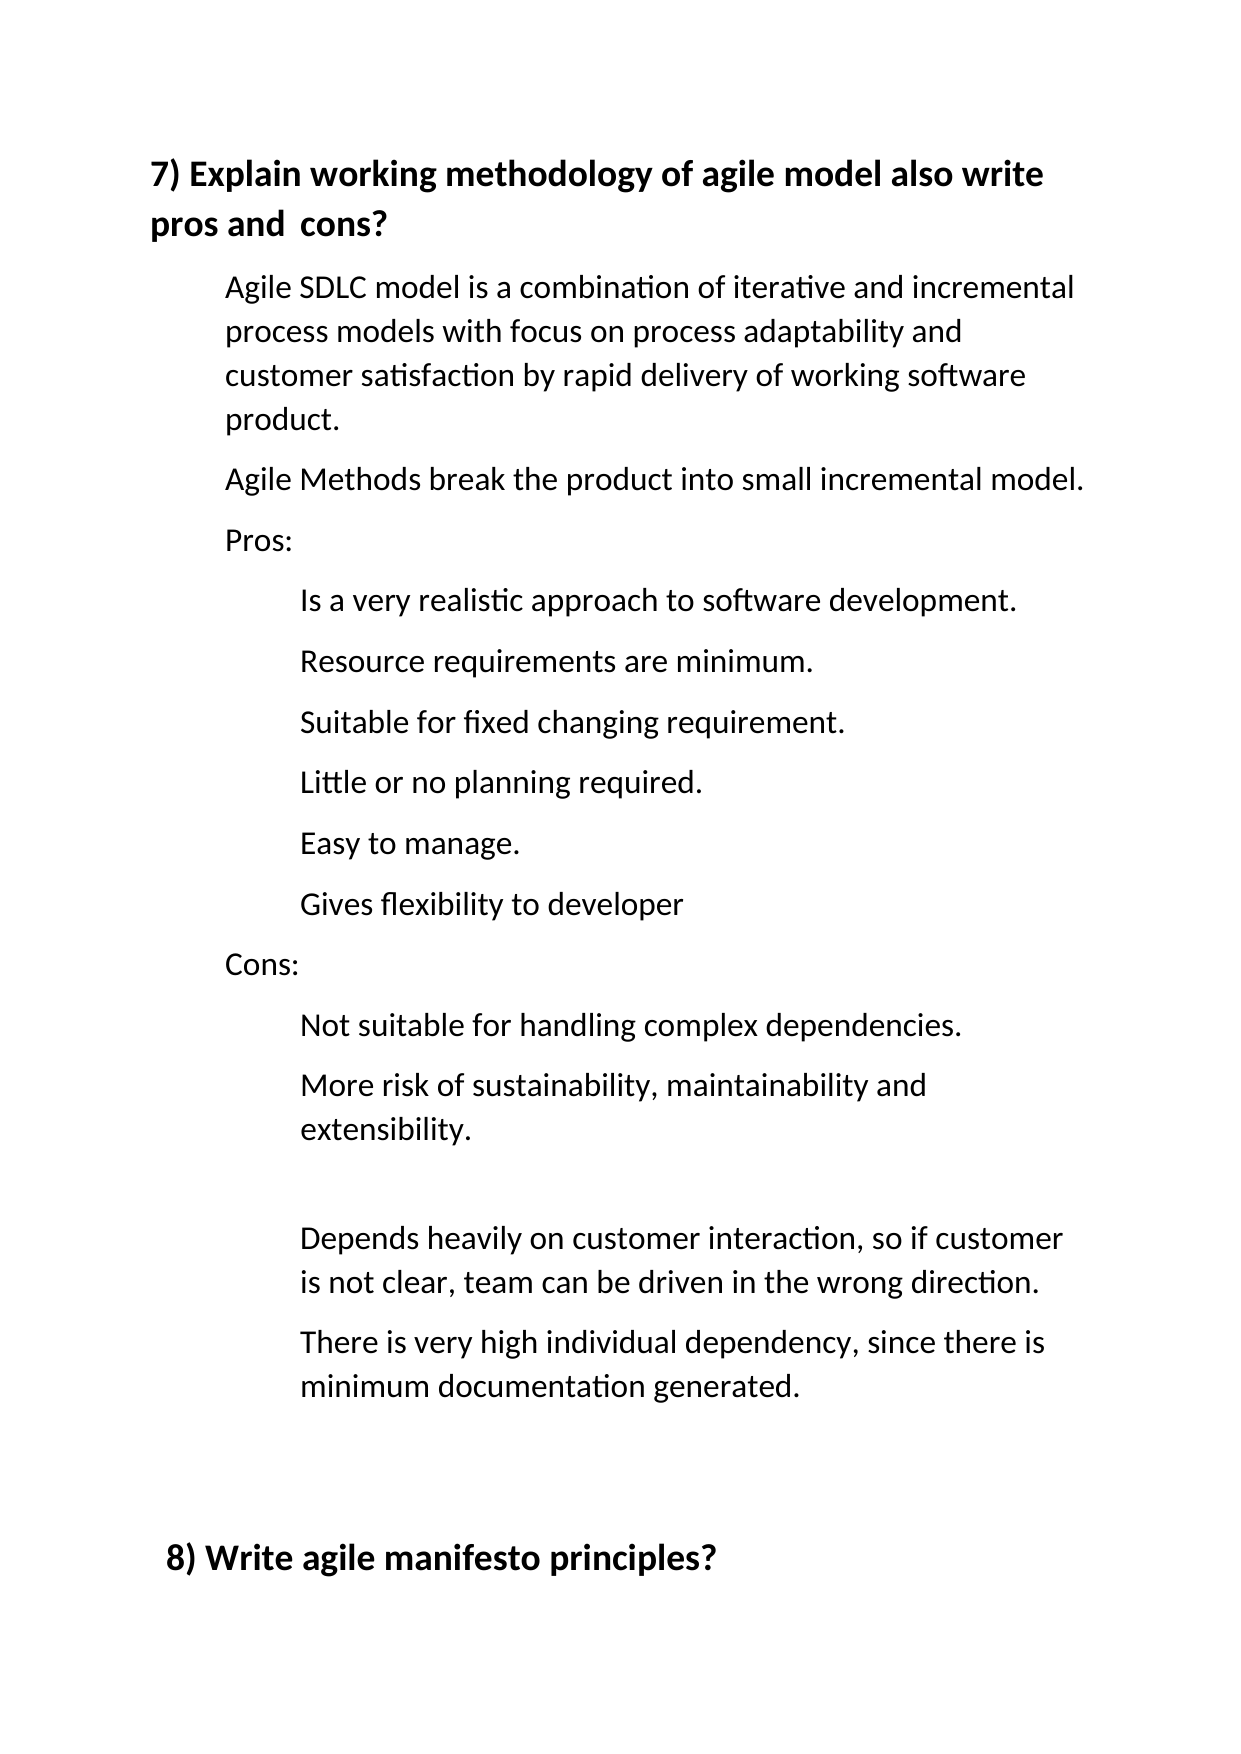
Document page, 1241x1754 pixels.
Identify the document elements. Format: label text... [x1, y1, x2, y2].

text Gives flexibility to developer [150, 882, 1090, 923]
text Little or no planning required. [150, 761, 1090, 802]
text Pros: [150, 519, 1090, 559]
text Resource requirements are minimum. [150, 640, 1090, 681]
text Agile Methods break the product into small incremental model. [150, 458, 1090, 499]
text 7) Explain working methodology of agile model also write pros and cons? [150, 150, 1090, 245]
text There is very high individual dependency, since there is minimum documentation generated. [150, 1321, 1090, 1406]
text Is a very realistic approach to software development. [150, 579, 1090, 620]
text Not suitable for handling complex dependencies. [150, 1004, 1090, 1044]
text Depends heavily on customer interaction, so if customer is not clear, team can be driven in the wrong direction. [150, 1217, 1090, 1302]
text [150, 266, 1090, 438]
text 8) Write agile manifesto principles? [150, 1533, 1090, 1579]
text Cons: [150, 943, 1090, 984]
text Suitable for fixed changing requirement. [150, 701, 1090, 741]
text More risk of sustainability, maintainability and extensibility. [150, 1064, 1090, 1149]
text Easy to manage. [150, 822, 1090, 863]
